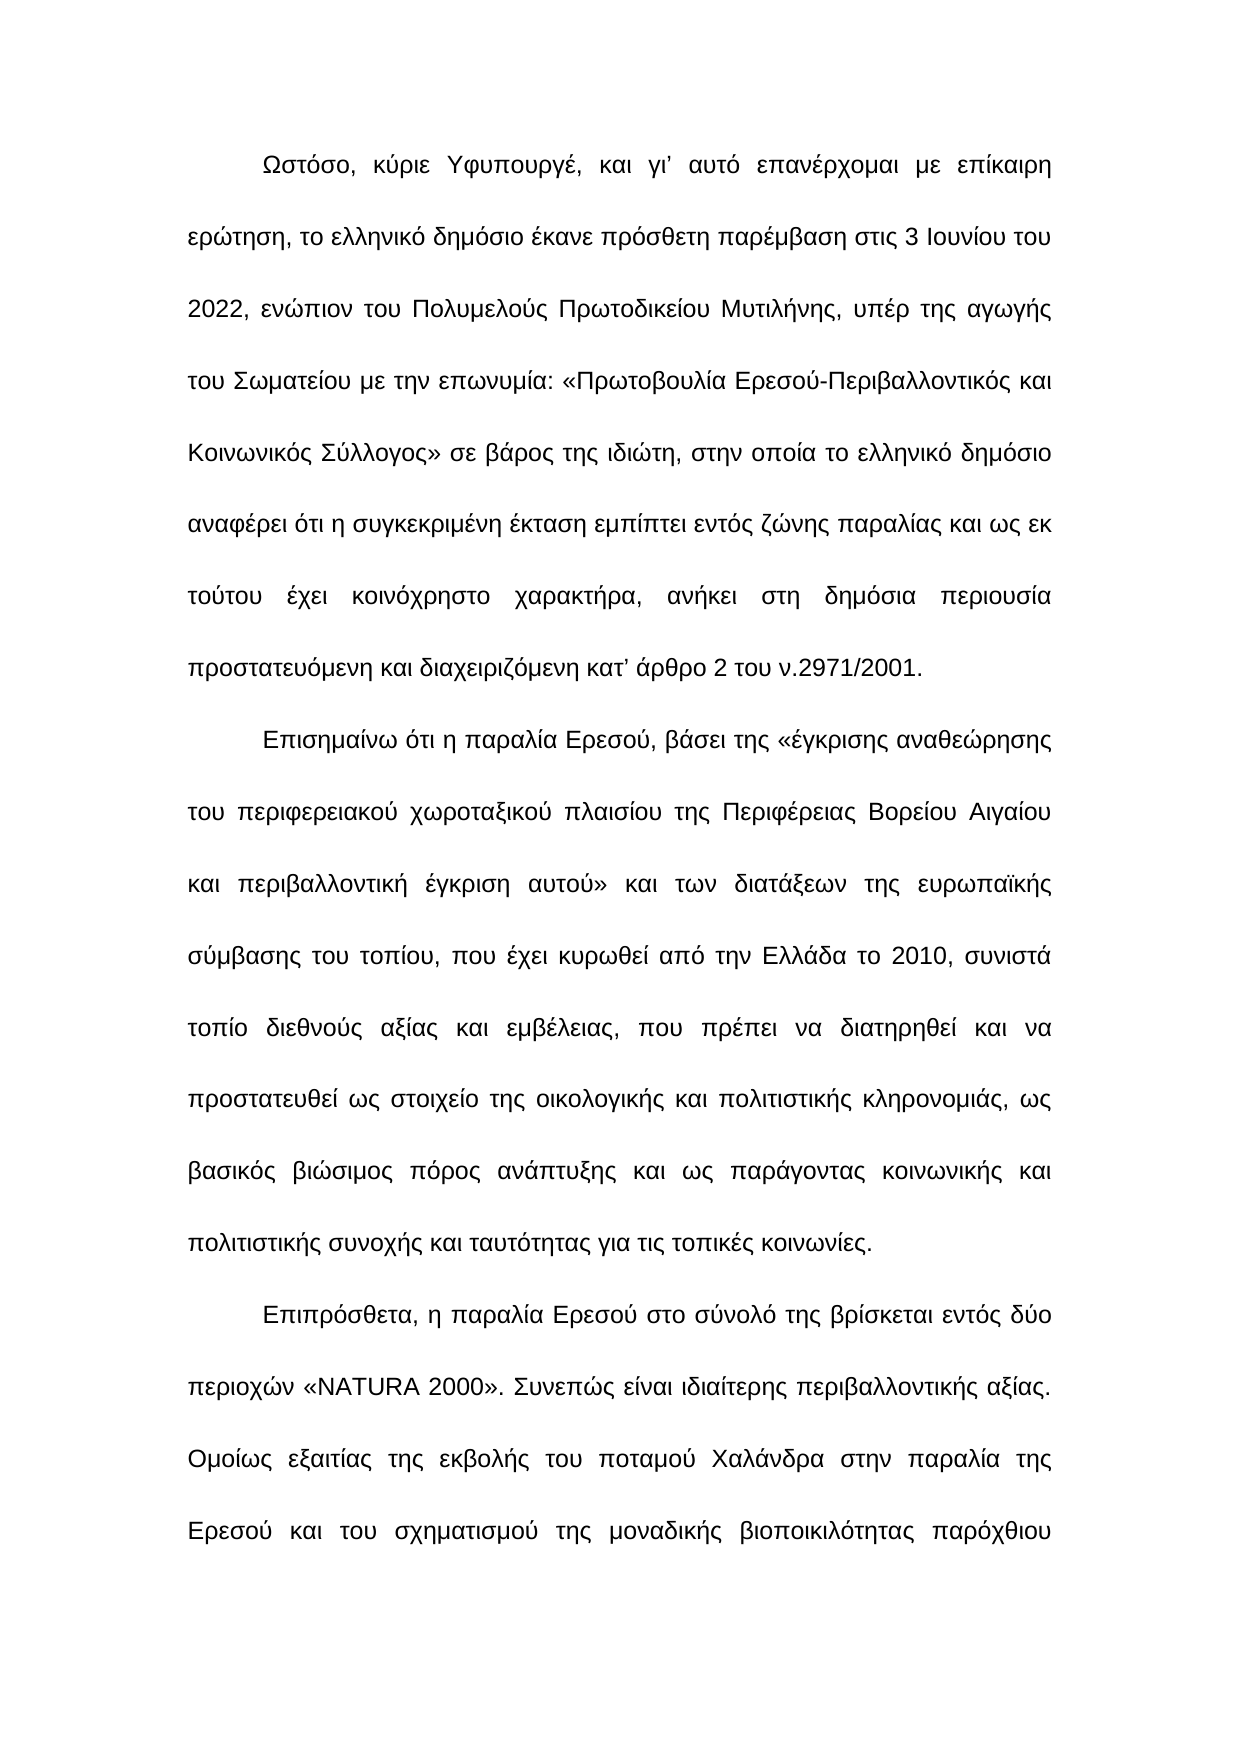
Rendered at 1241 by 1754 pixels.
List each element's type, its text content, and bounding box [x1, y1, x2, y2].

text Επισημαίνω ότι η παραλία Ερεσού, βάσει της «έγκρισης αναθεώρησης του περιφερειακού χωροταξικού πλαισίου της Περιφέρειας Βορείου Αιγαίου και περιβαλλοντική έγκριση αυτού» και των διατάξεων της ευρωπαϊκής σύμβασης του τοπίου, που έχει κυρωθεί από την Ελλάδα το 2010, συνιστά τοπίο διεθνούς αξίας και εμβέλειας, που πρέπει να διατηρηθεί και να προστατευθεί ως στοιχείο της οικολογικής και πολιτιστικής κληρονομιάς, ως βασικός βιώσιμος πόρος ανάπτυξης και ως παράγοντας κοινωνικής και πολιτιστικής συνοχής και ταυτότητας για τις τοπικές κοινωνίες. [187, 725, 1053, 1257]
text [187, 1300, 1053, 1544]
text Ωστόσο, κύριε Υφυπουργέ, και γι’ αυτό επανέρχομαι με επίκαιρη ερώτηση, το ελληνικό δημόσιο έκανε πρόσθετη παρέμβαση στις 3 Ιουνίου του 2022, ενώπιον του Πολυμελούς Πρωτοδικείου Μυτιλήνης, υπέρ της αγωγής του Σωματείου με την επωνυμία: «Πρωτοβουλία Ερεσού-Περιβαλλοντικός και Κοινωνικός Σύλλογος» σε βάρος της ιδιώτη, στην οποία το ελληνικό δημόσιο αναφέρει ότι η συγκεκριμένη έκταση εμπίπτει εντός ζώνης παραλίας και ως εκ τούτου έχει κοινόχρηστο χαρακτήρα, ανήκει στη δημόσια περιουσία προστατευόμενη και διαχειριζόμενη κατ’ άρθρο 2 του ν.2971/2001. [187, 150, 1053, 682]
